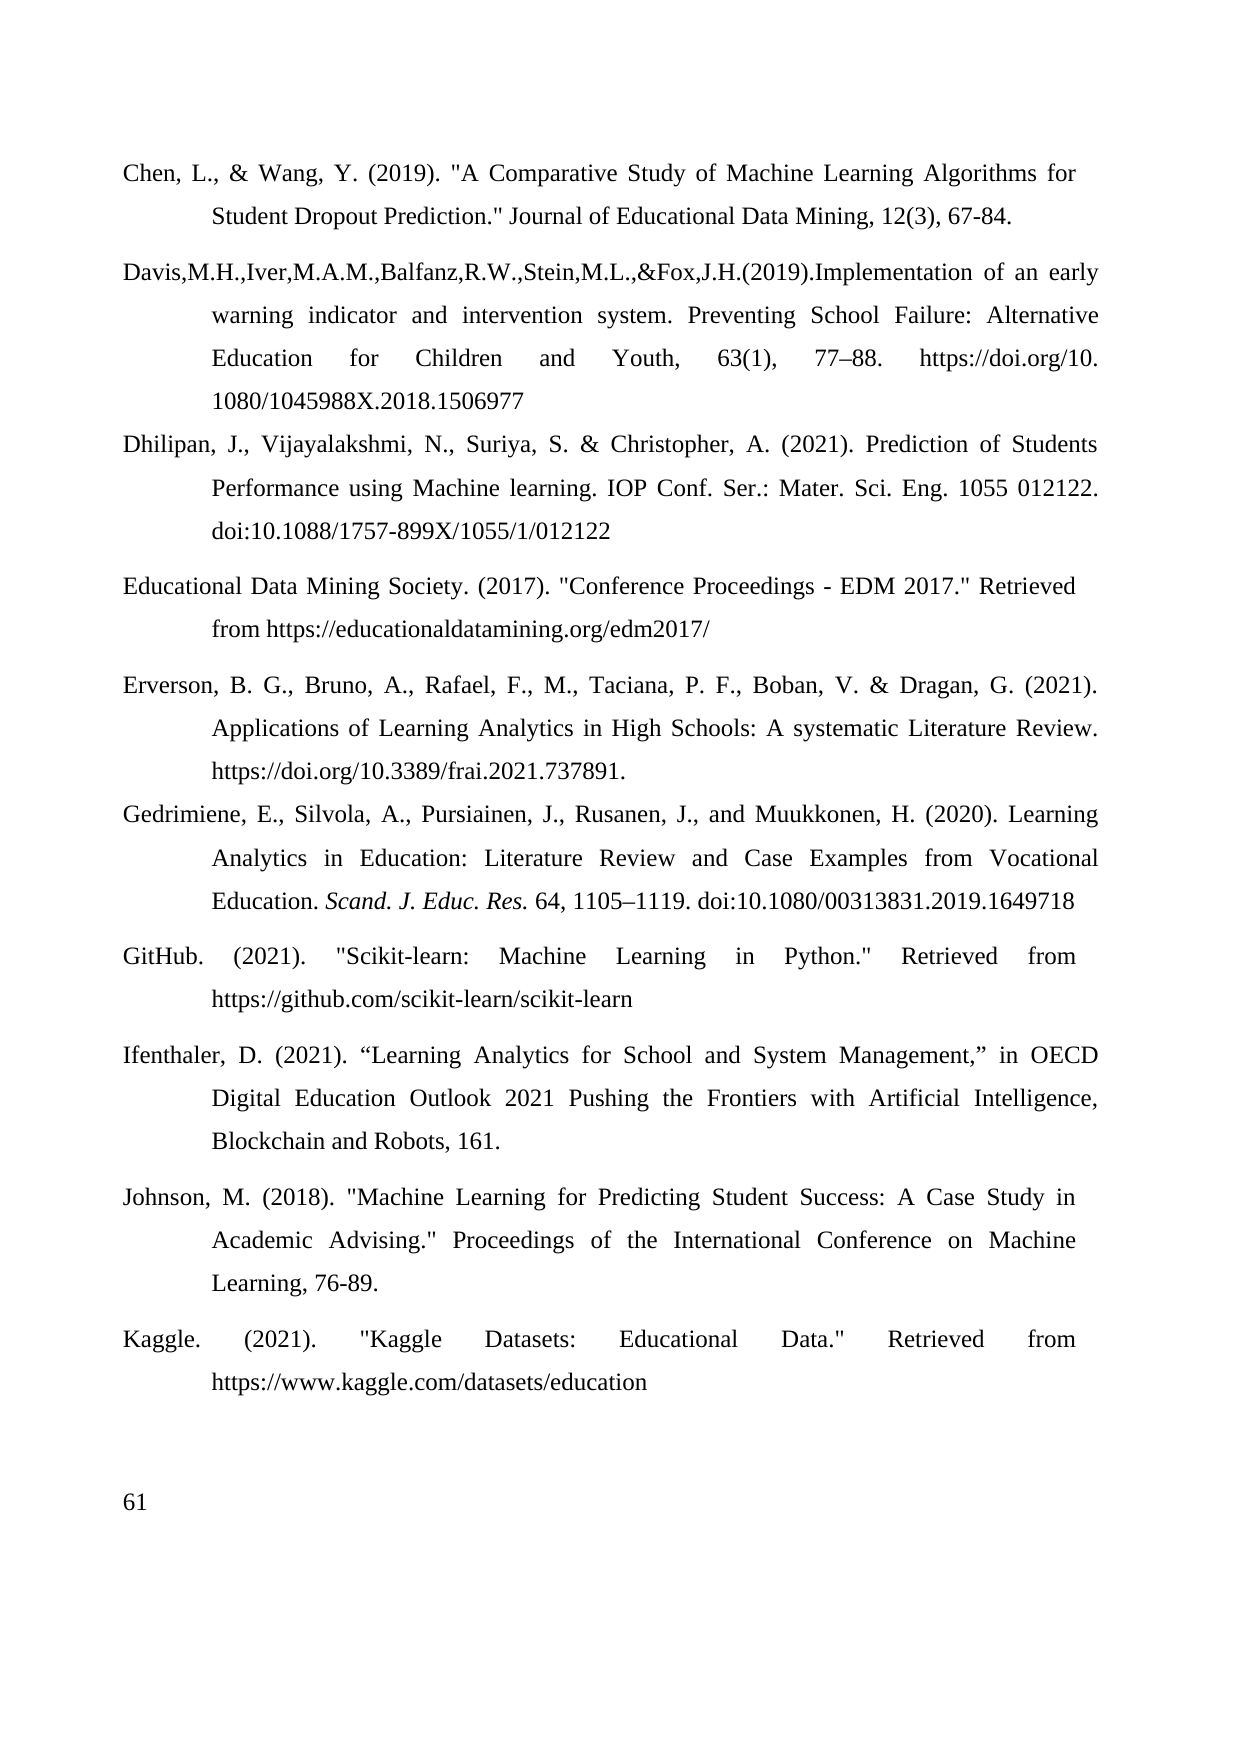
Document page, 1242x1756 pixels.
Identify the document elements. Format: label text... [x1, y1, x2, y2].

text Erverson, B. G., Bruno, A., Rafael, F., M., Taciana, P. F., Boban, V. & Dragan, G. (2021). Applications of Learning Analytics in High Schools: A systematic Literature Review. https://doi.org/10.3389/frai.2021.737891. [123, 670, 1099, 785]
text Johnson, M. (2018). "Machine Learning for Predicting Student Success: A Case Study in Academic Advising." Proceedings of the International Conference on Machine Learning, 76-89. [123, 1182, 1077, 1297]
text Davis,M.H.,Iver,M.A.M.,Balfanz,R.W.,Stein,M.L.,&Fox,J.H.(2019).Implementation of an early warning indicator and intervention system. Preventing School Failure: Alternative Education for Children and Youth, 63(1), 77–88. https://doi.org/10. 1080/1045988X.2018.1506977 [123, 257, 1099, 415]
text Kaggle. (2021). "Kaggle Datasets: Educational Data." Retrieved from https://www.kaggle.com/datasets/education [123, 1324, 1077, 1396]
text Ifenthaler, D. (2021). “Learning Analytics for School and System Management,” in OECD Digital Education Outlook 2021 Pushing the Frontiers with Artificial Intelligence, Blockchain and Robots, 161. [123, 1040, 1099, 1155]
text Chen, L., & Wang, Y. (2019). "A Comparative Study of Machine Learning Algorithms for Student Dropout Prediction." Journal of Educational Data Mining, 12(3), 67-84. [123, 158, 1077, 230]
text GitHub. (2021). "Scikit-learn: Machine Learning in Python." Retrieved from https://github.com/scikit-learn/scikit-learn [123, 941, 1077, 1013]
text Dhilipan, J., Vijayalakshmi, N., Suriya, S. & Christopher, A. (2021). Prediction of Students Performance using Machine learning. IOP Conf. Ser.: Mater. Sci. Eng. 1055 012122. doi:10.1088/1757-899X/1055/1/012122 [123, 429, 1099, 544]
text Gedrimiene, E., Silvola, A., Pursiainen, J., Rusanen, J., and Muukkonen, H. (2020). Learning Analytics in Education: Literature Review and Case Examples from Vocational Education. Scand. J. Educ. Res. 64, 1105–1119. doi:10.1080/00313831.2019.1649718 [123, 799, 1099, 914]
text Educational Data Mining Society. (2017). "Conference Proceedings - EDM 2017." Retrieved from https://educationaldatamining.org/edm2017/ [123, 571, 1077, 643]
